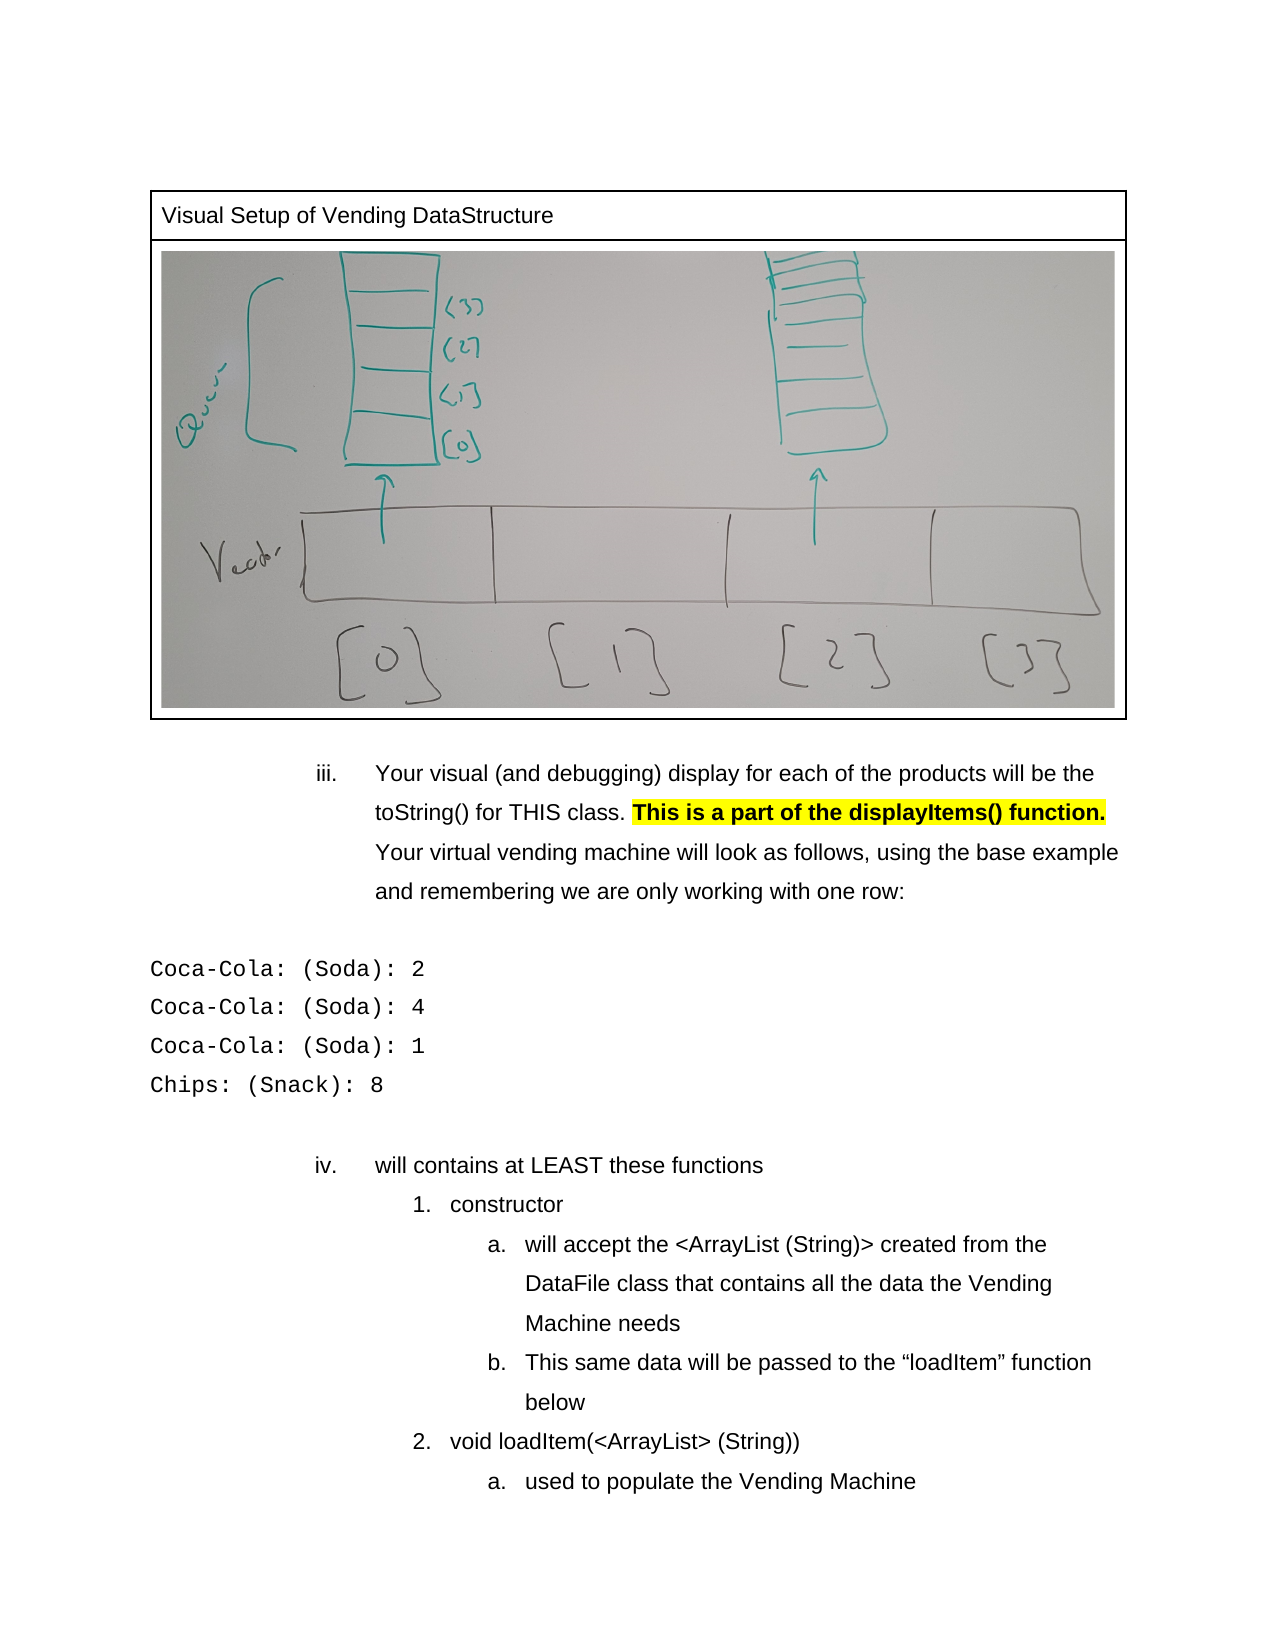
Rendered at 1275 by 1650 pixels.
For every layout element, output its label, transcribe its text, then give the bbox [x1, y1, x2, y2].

picture [161, 251, 1115, 708]
list Your visual (and debugging) display for each of the products will be the toString() for THIS class. This is a part of the displayItems() function. Your virtual vending machine will look as follows, using the base example and remembering we are only working with one row: [337, 759, 1125, 904]
list This same data will be passed to the “loadItem” function below [487, 1349, 1125, 1415]
text Chips: (Snack): 8 [150, 1073, 1125, 1099]
text Coca-Cola: (Soda): 2 [150, 957, 1125, 983]
list will accept the <ArrayList (String)> created from the DataFile class that contains all the data the Vending Machine needs [487, 1231, 1125, 1336]
list void loadItem(<ArrayList> (String)) [412, 1428, 1125, 1454]
list constructor [412, 1191, 1125, 1218]
table_cell [152, 241, 1125, 718]
text Coca-Cola: (Soda): 4 [150, 996, 1125, 1022]
list will contains at LEAST these functions [337, 1152, 1125, 1178]
table_header Visual Setup of Vending DataStructure [152, 192, 1125, 239]
text Coca-Cola: (Soda): 1 [150, 1034, 1125, 1061]
list used to populate the Vending Machine [487, 1468, 1125, 1494]
